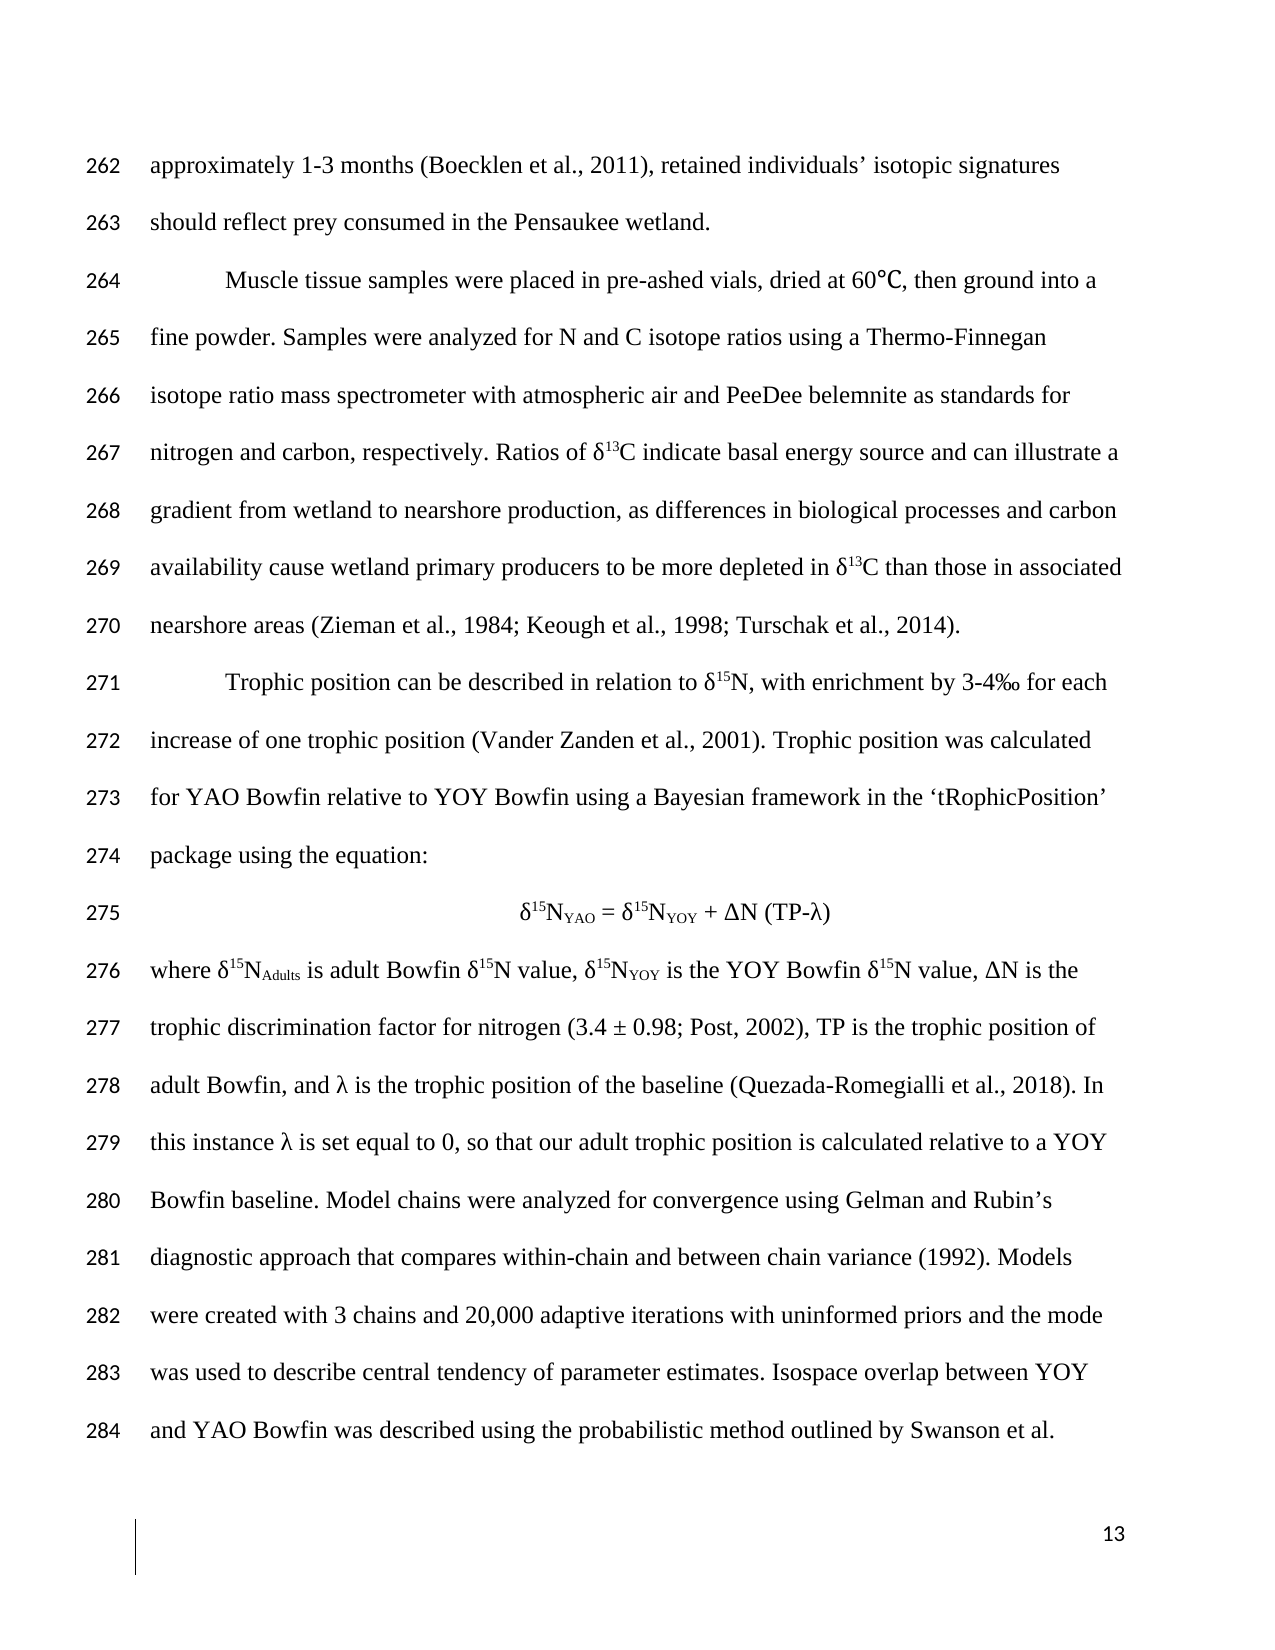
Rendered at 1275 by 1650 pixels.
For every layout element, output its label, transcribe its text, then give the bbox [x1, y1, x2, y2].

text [150, 955, 1125, 1444]
text Trophic position can be described in relation to δ15N, with enrichment by 3-4‰ for each increase of one trophic position (Vander Zanden et al., 2001). Trophic position was calculated for YAO Bowfin relative to YOY Bowfin using a Bayesian framework in the ‘tRophicPosition’ package using the equation: [150, 667, 1125, 869]
text Muscle tissue samples were placed in pre-ashed vials, dried at 60℃, then ground into a fine powder. Samples were analyzed for N and C isotope ratios using a Thermo-Finnegan isotope ratio mass spectrometer with atmospheric air and PeeDee belemnite as standards for nitrogen and carbon, respectively. Ratios of δ13C indicate basal energy source and can illustrate a gradient from wetland to nearshore production, as differences in biological processes and carbon availability cause wetland primary producers to be more depleted in δ13C than those in associated nearshore areas (Zieman et al., 1984; Keough et al., 1998; Turschak et al., 2014). [150, 265, 1125, 639]
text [150, 150, 1125, 236]
text δ15NYAO = δ15NYOY + ΔN (TP-λ) [150, 897, 1125, 926]
